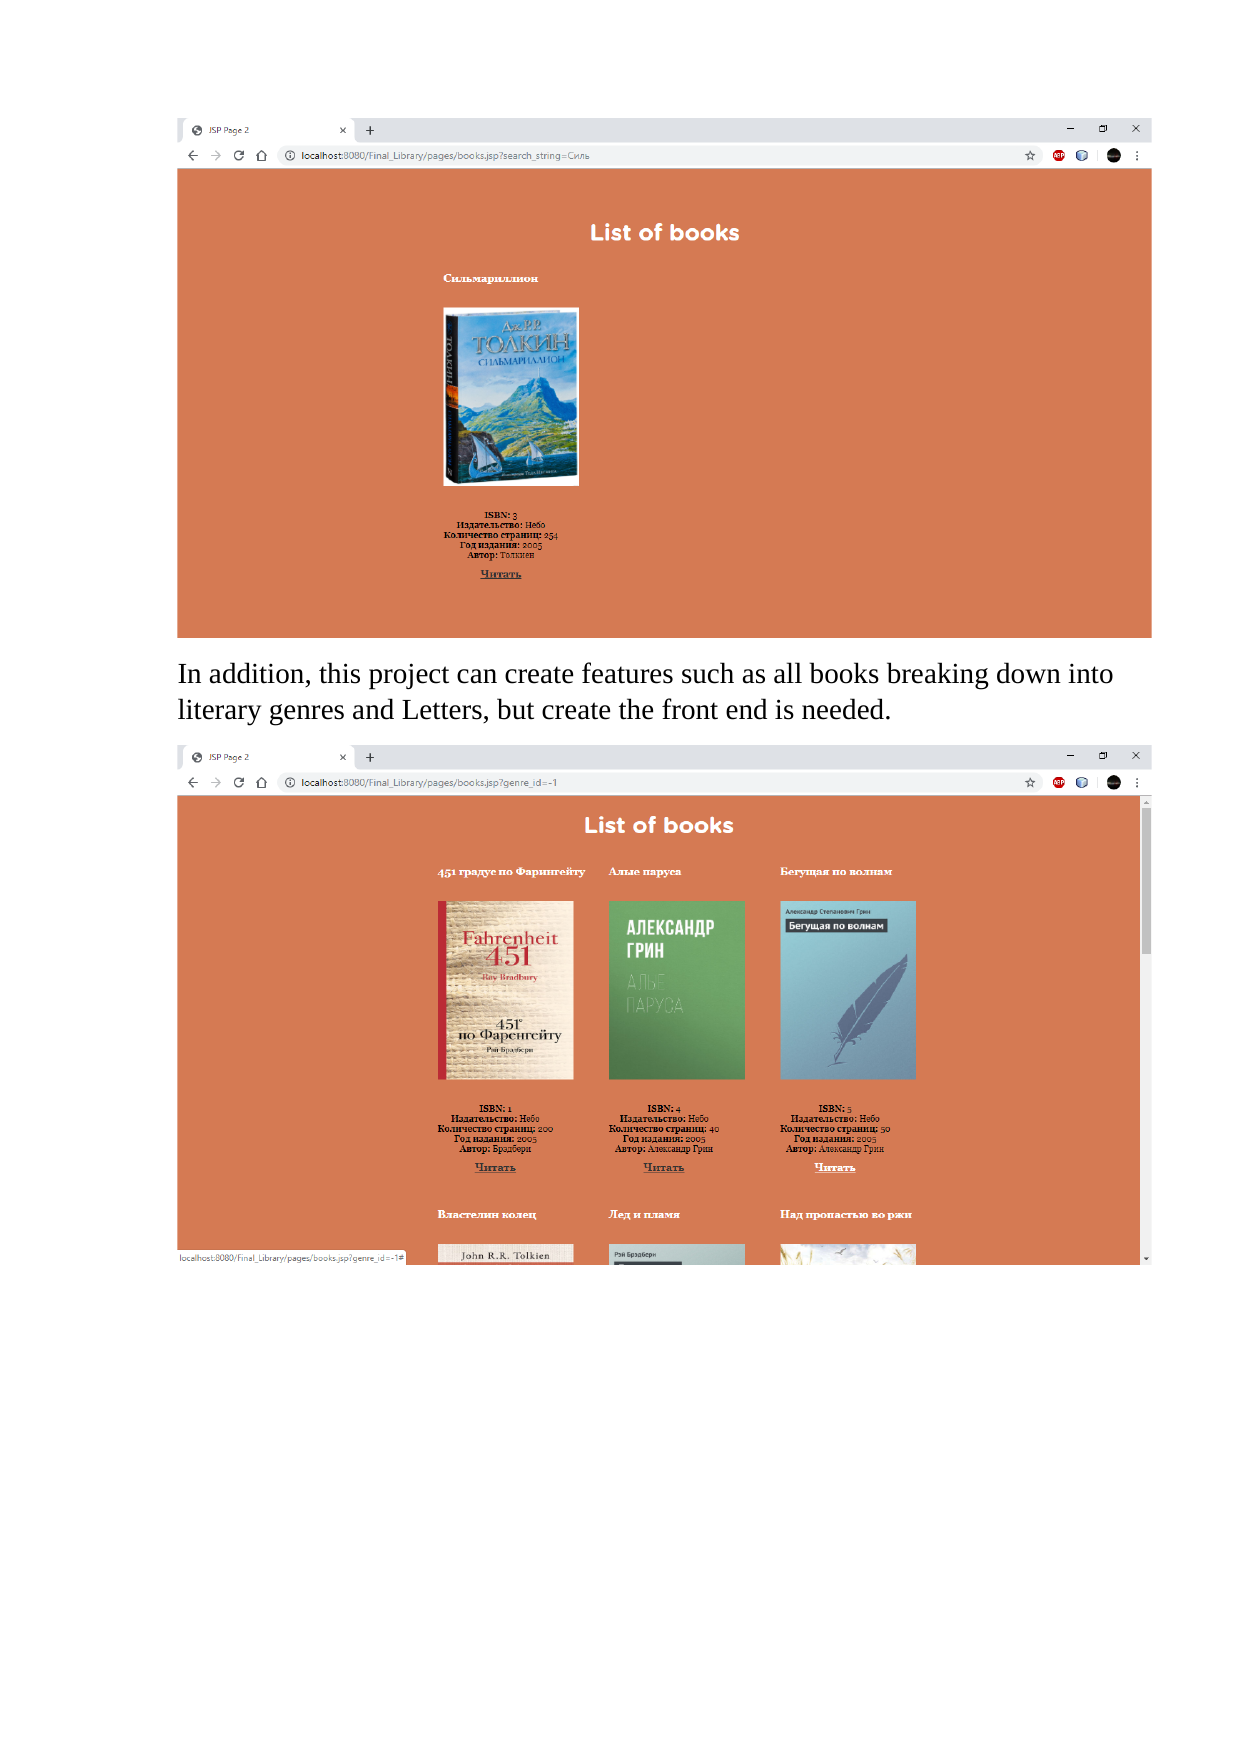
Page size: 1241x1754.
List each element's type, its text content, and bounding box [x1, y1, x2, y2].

picture [177, 745, 1152, 1265]
picture [177, 118, 1152, 638]
text In addition, this project can create features such as all books breaking down into literary genres and Letters, but create the front end is needed. [177, 656, 1152, 726]
